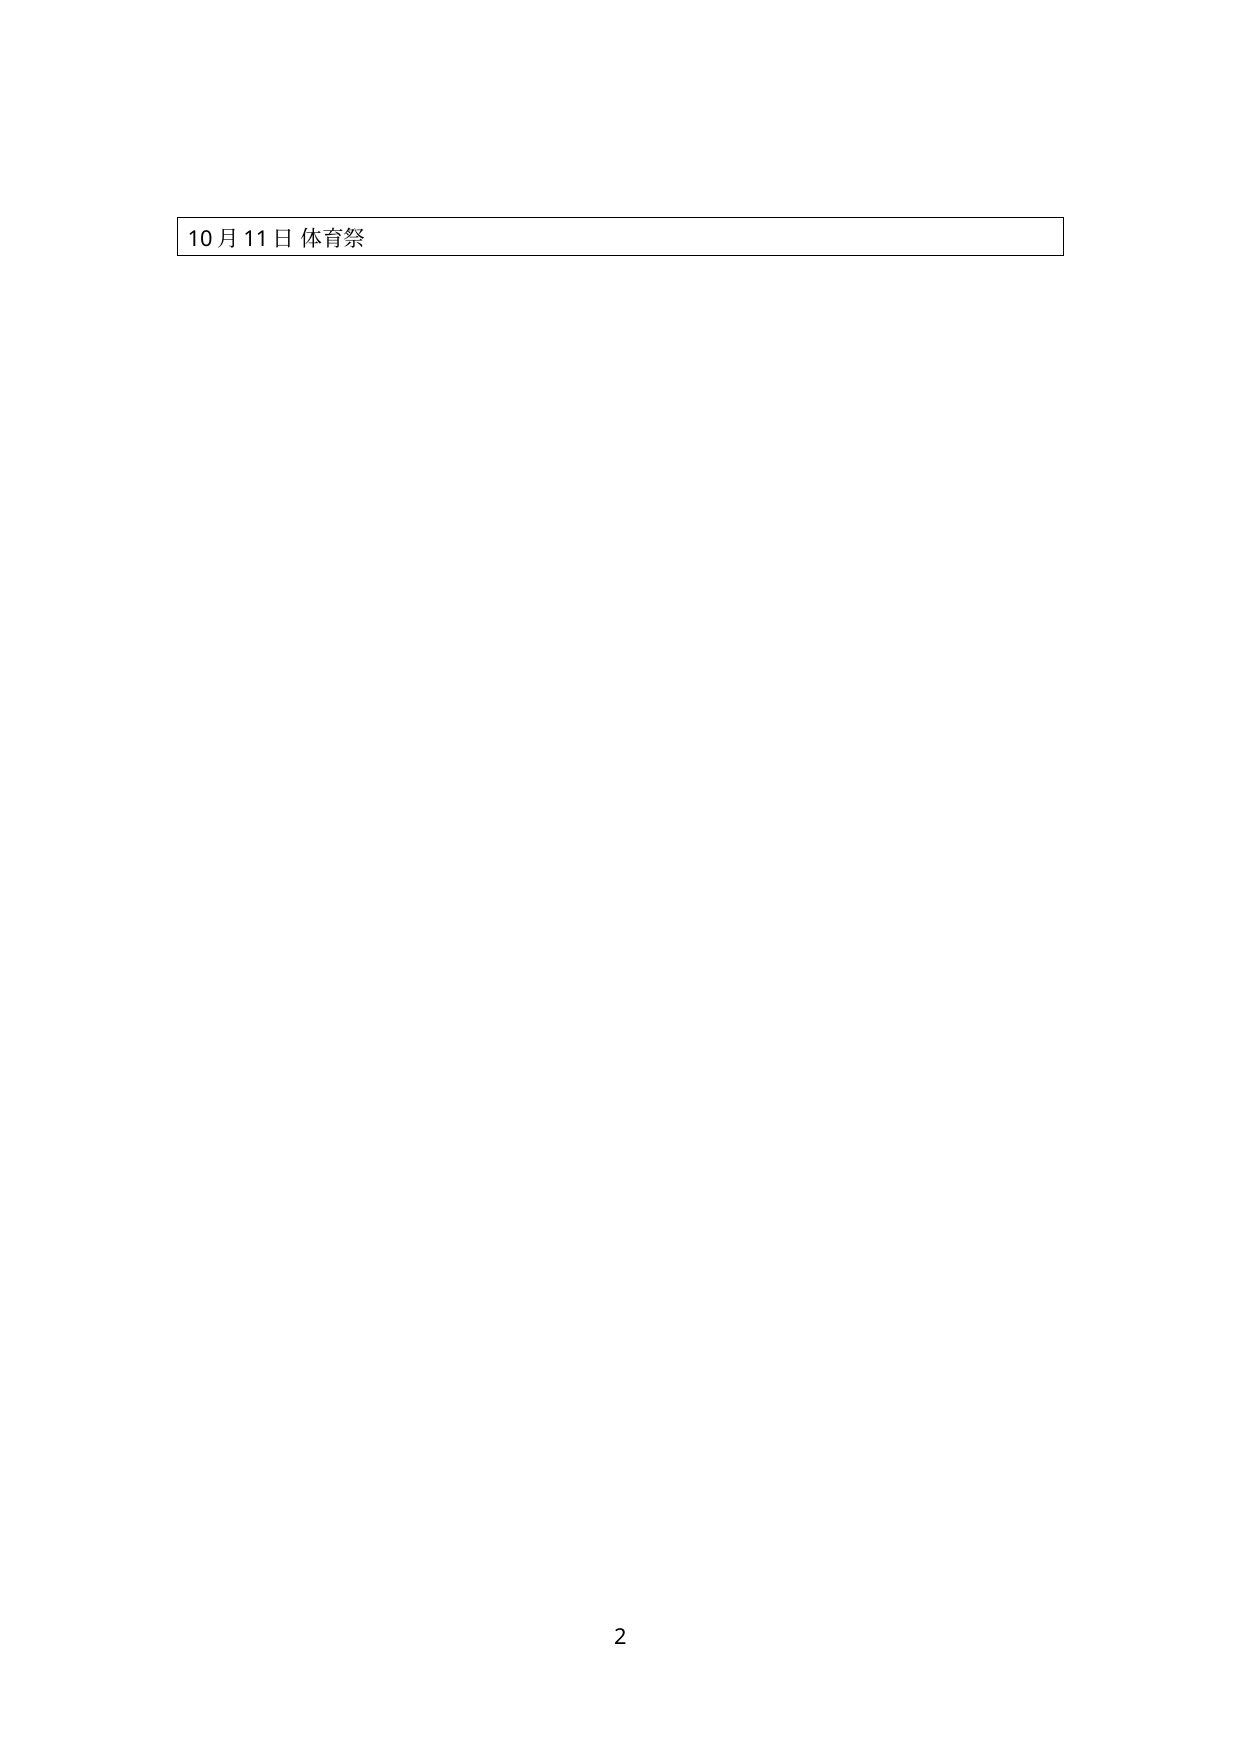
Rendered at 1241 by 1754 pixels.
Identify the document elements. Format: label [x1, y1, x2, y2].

table_cell [178, 218, 1063, 255]
